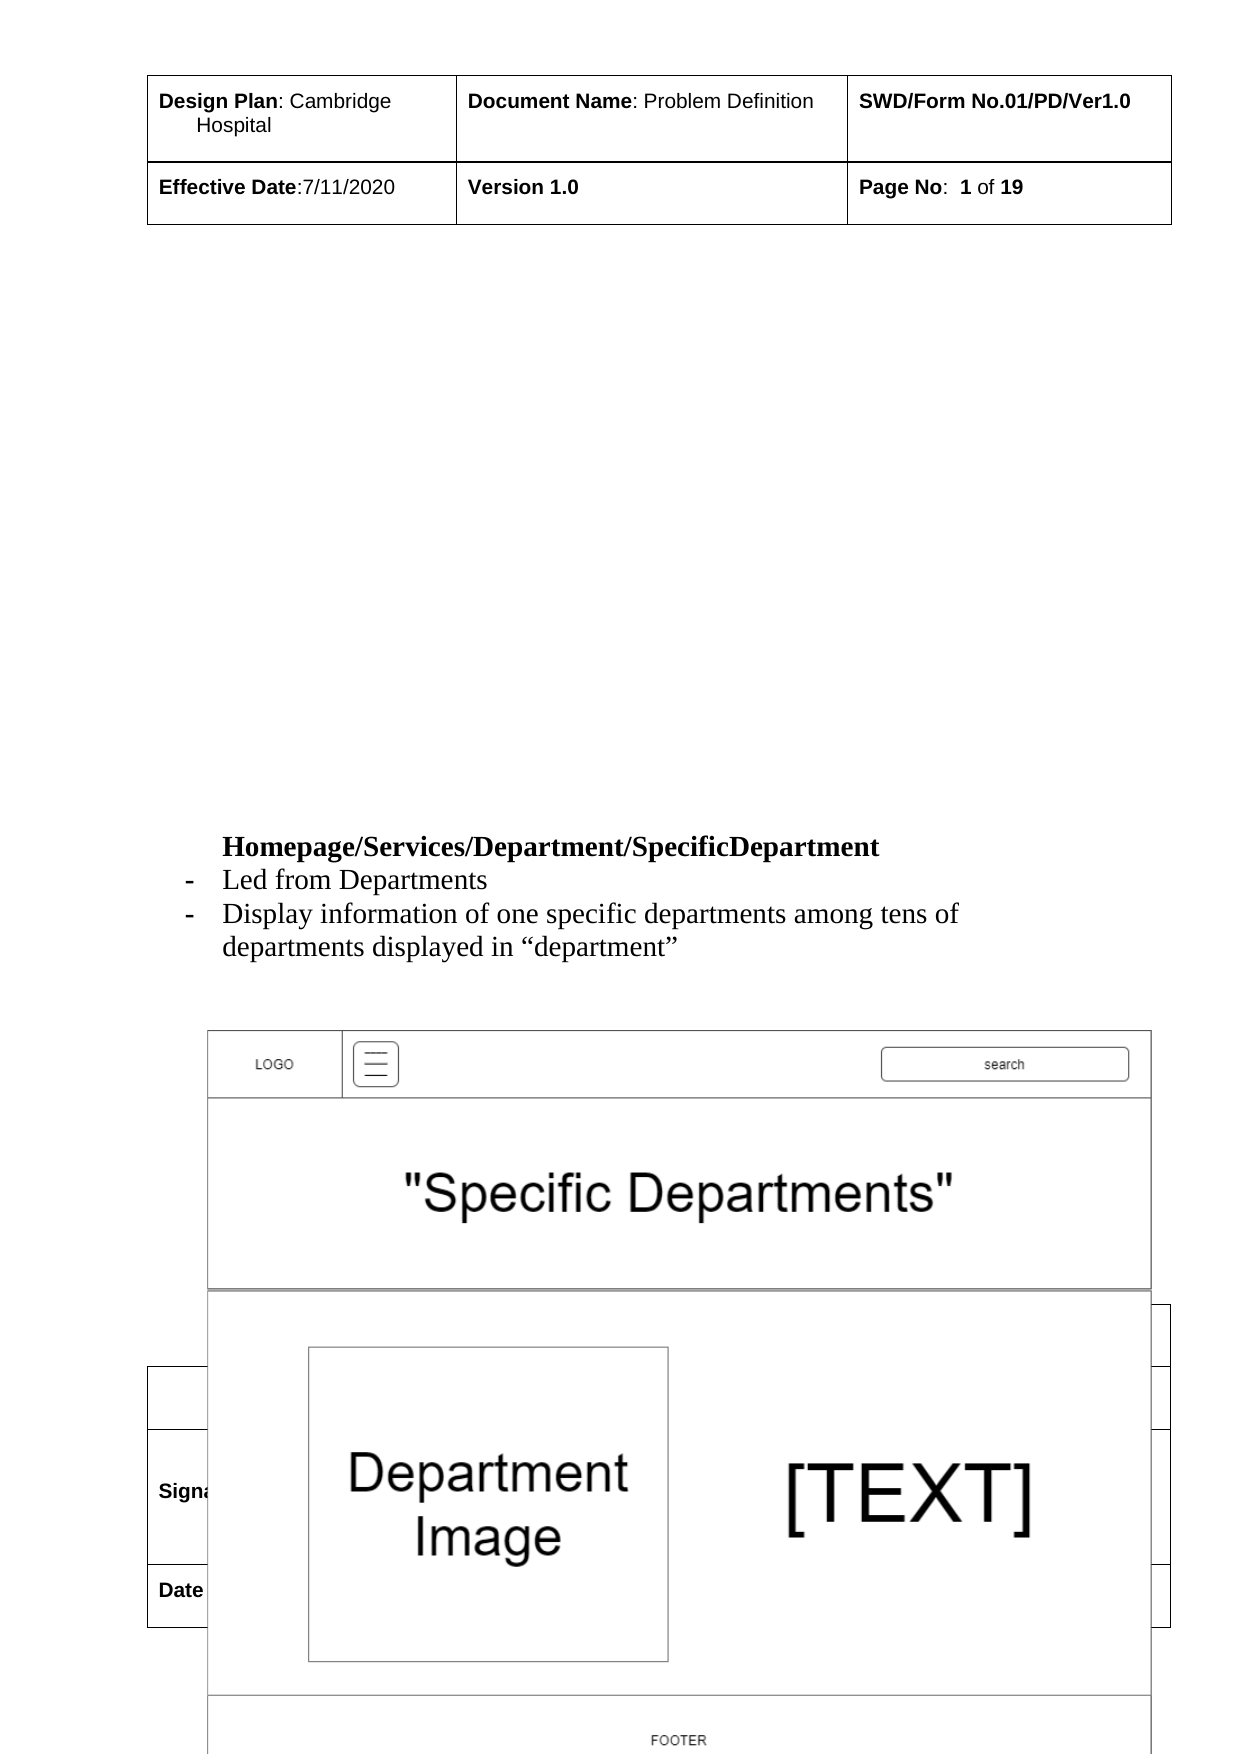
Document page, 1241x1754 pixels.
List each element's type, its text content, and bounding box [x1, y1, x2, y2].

picture [207, 1030, 1154, 1754]
list Led from Departments [184, 862, 1093, 896]
list Homepage/Services/Department/SpecificDepartment [222, 829, 1093, 862]
list Display information of one specific departments among tens of departments displayed in “department” [184, 896, 1093, 963]
